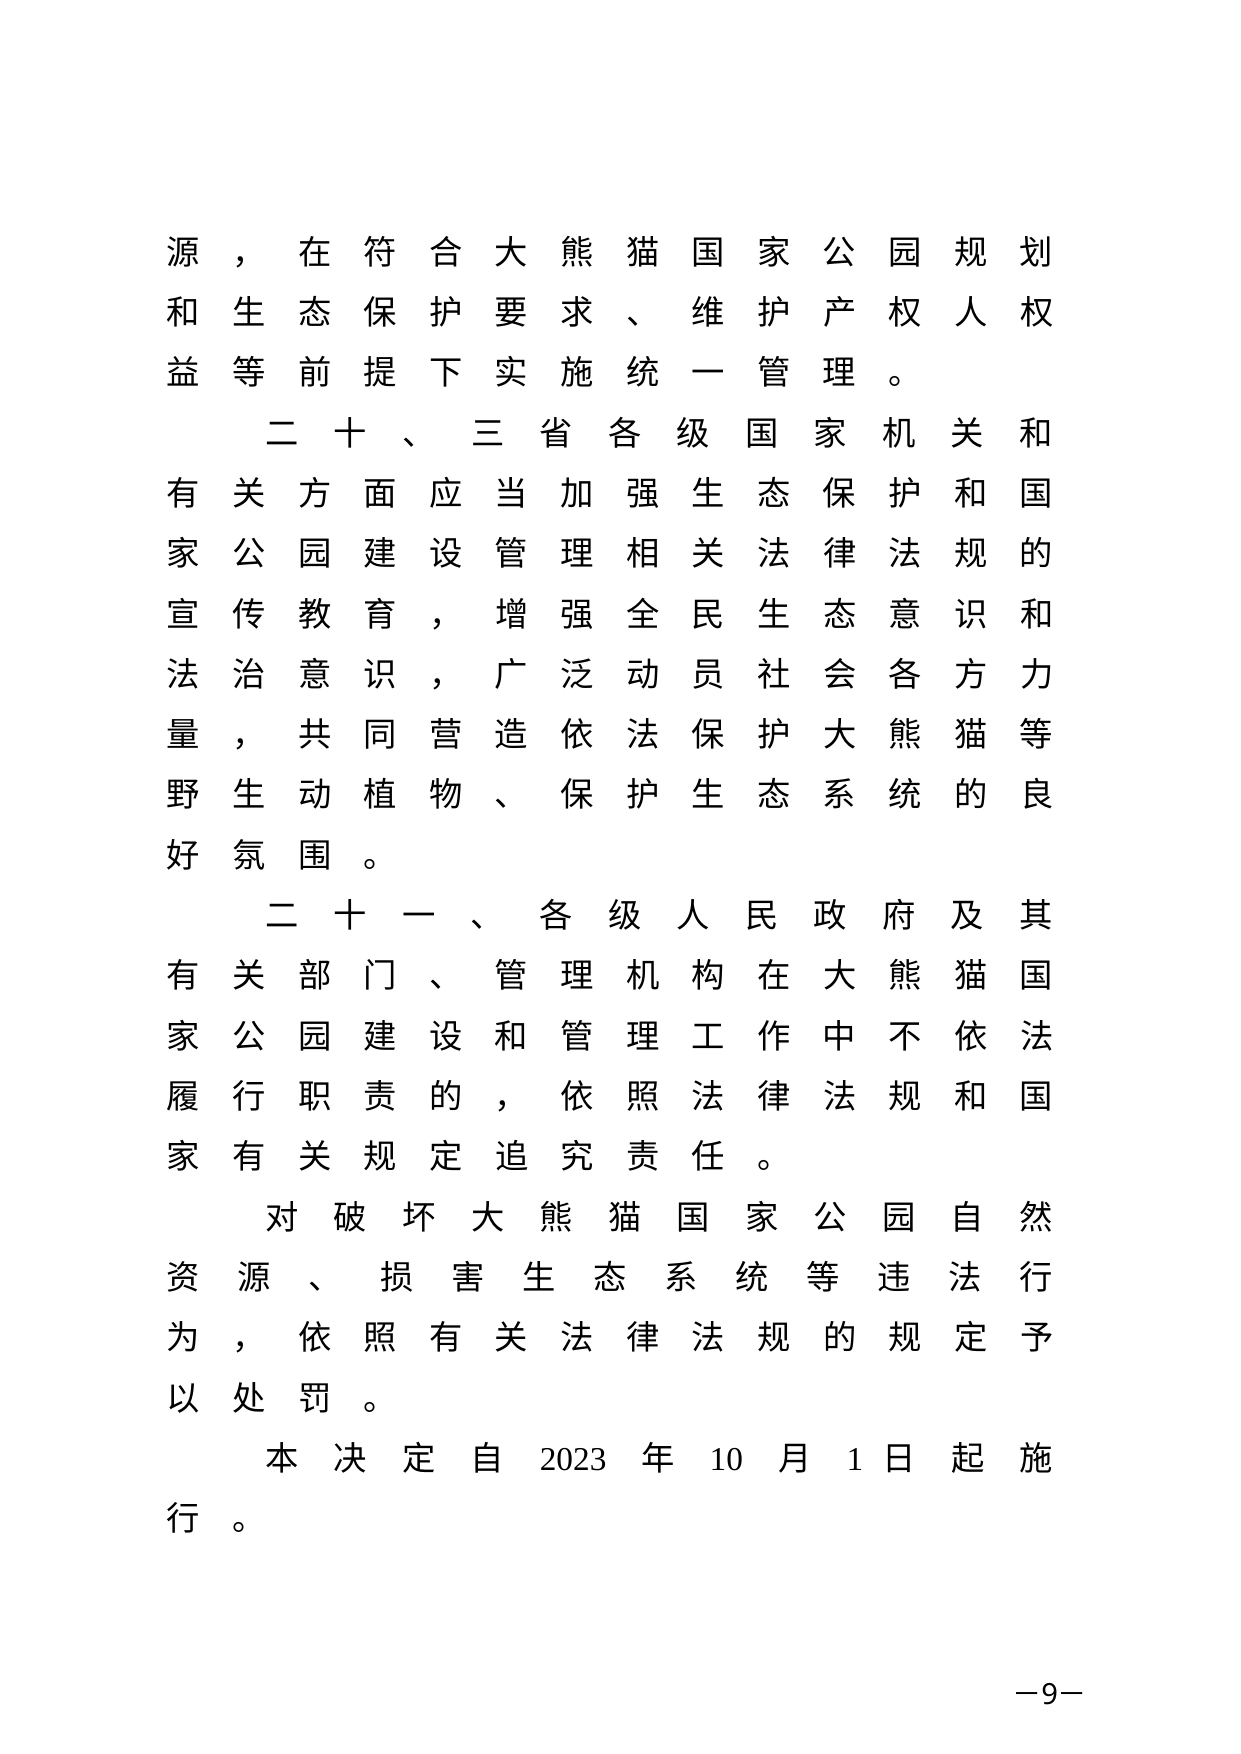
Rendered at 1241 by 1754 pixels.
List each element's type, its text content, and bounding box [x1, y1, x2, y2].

text 对破坏大熊猫国家公园自然资源、损害生态系统等违法行为，依照有关法律法规的规定予以处罚。 [167, 1184, 1085, 1426]
text 二十一、各级人民政府及其有关部门、管理机构在大熊猫国家公园建设和管理工作中不依法履行职责的，依照法律法规和国家有关规定追究责任。 [167, 883, 1085, 1184]
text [167, 219, 1085, 400]
text 二十、三省各级国家机关和有关方面应当加强生态保护和国家公园建设管理相关法律法规的宣传教育，增强全民生态意识和法治意识，广泛动员社会各方力量，共同营造依法保护大熊猫等野生动植物、保护生态系统的良好氛围。 [167, 400, 1085, 883]
text 本决定自2023年10月1日起施行。 [167, 1426, 1085, 1546]
